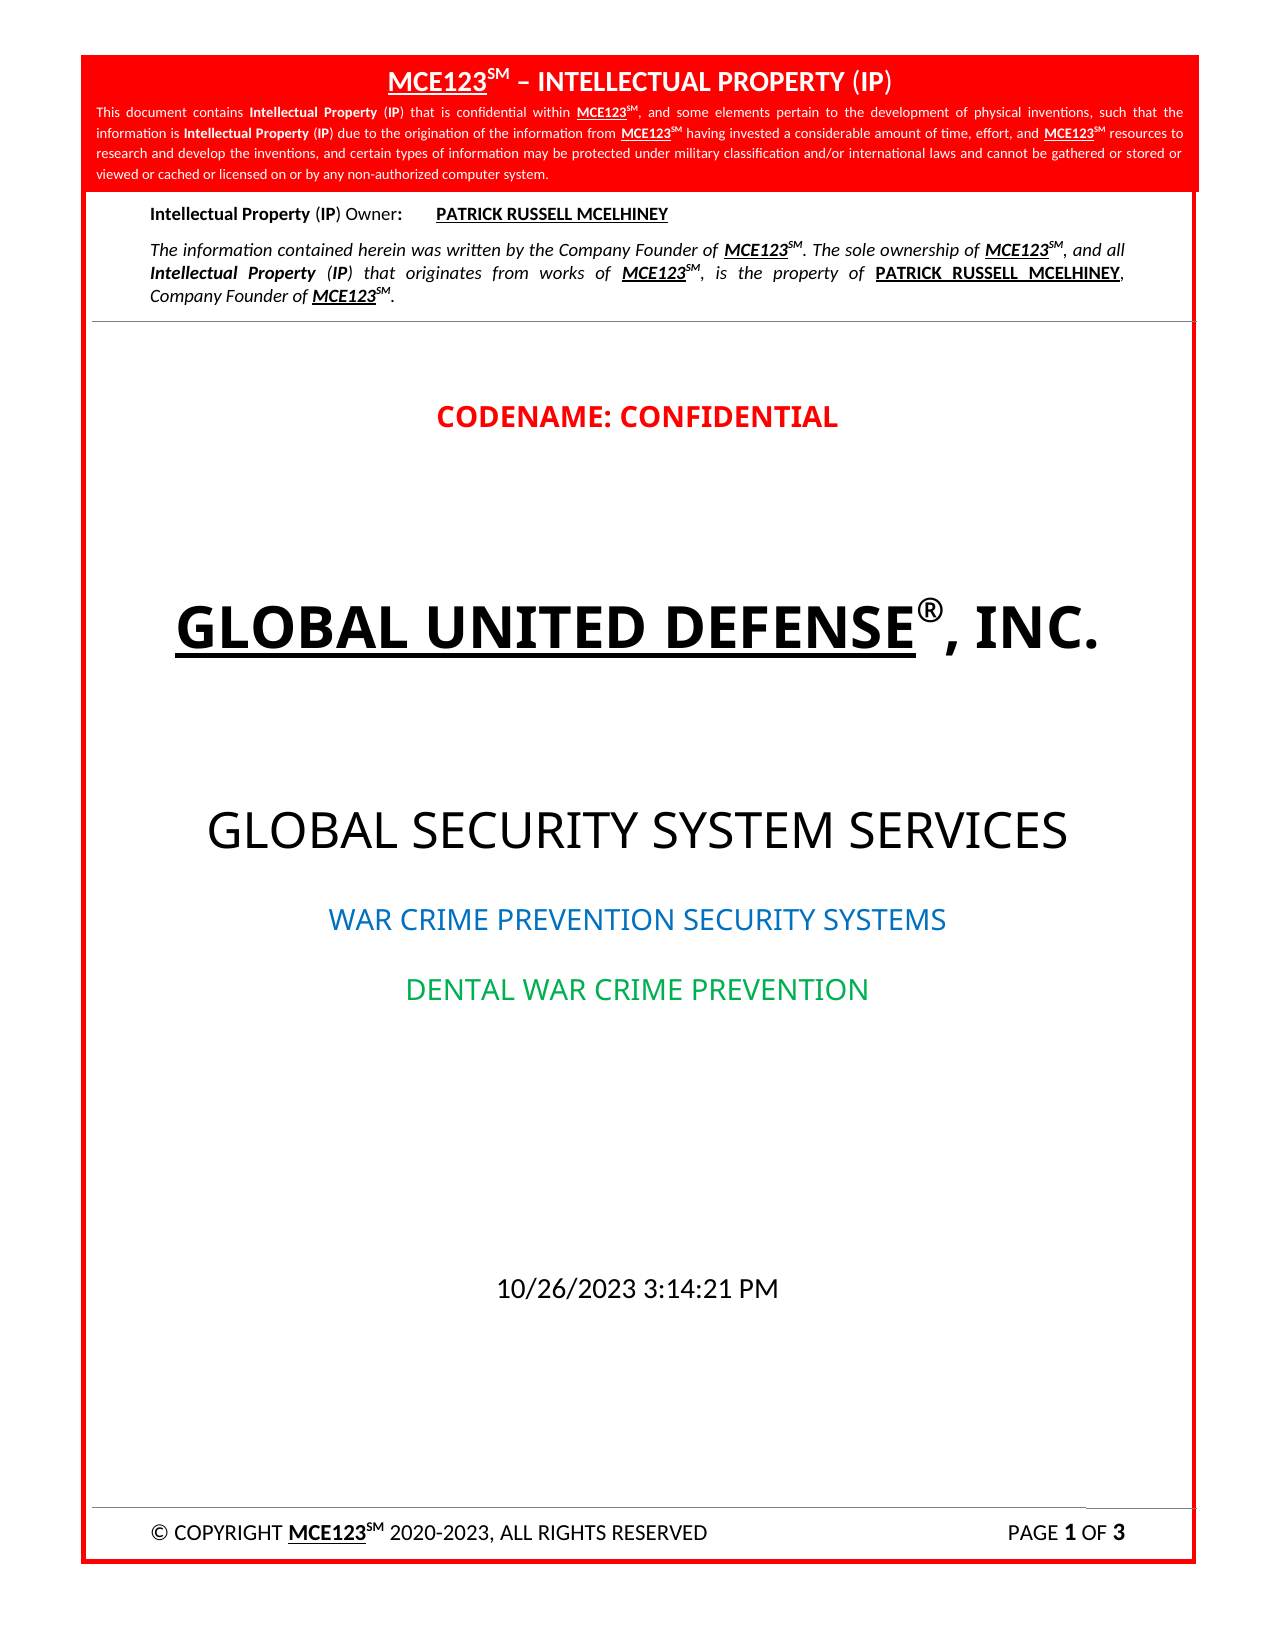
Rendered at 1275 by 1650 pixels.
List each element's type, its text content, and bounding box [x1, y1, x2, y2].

text GLOBAL SECURITY SYSTEM SERVICES [150, 796, 1125, 864]
text GLOBAL UNITED DEFENSE®, INC. [150, 586, 1125, 666]
text CODENAME: CONFIDENTIAL [150, 396, 1125, 436]
text 10/26/2023 3:14:21 PM [150, 1270, 1125, 1306]
subtitle DENTAL WAR CRIME PREVENTION [150, 969, 1125, 1009]
subtitle WAR CRIME PREVENTION SECURITY SYSTEMS [150, 899, 1125, 938]
